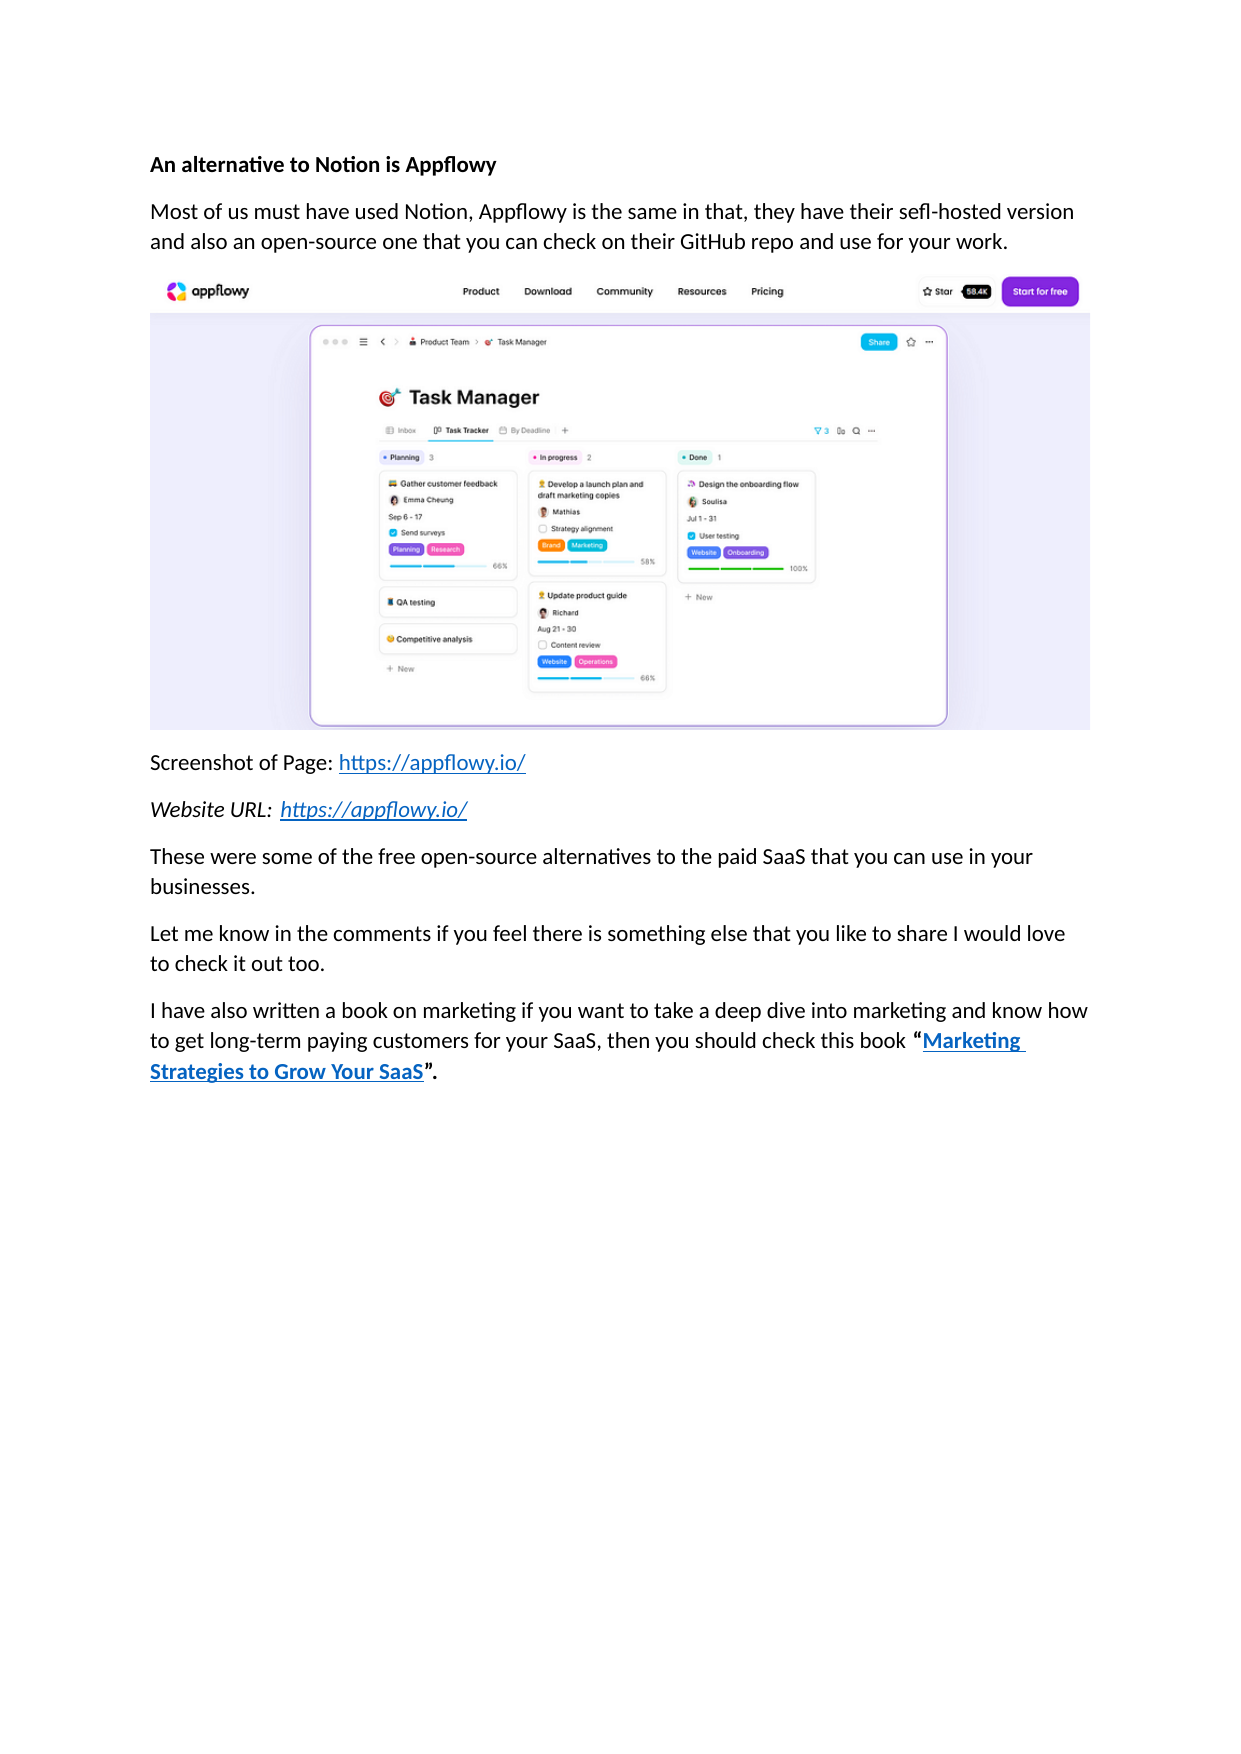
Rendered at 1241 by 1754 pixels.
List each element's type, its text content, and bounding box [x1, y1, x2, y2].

text Most of us must have used Notion, Appflowy is the same in that, they have their sefl-hosted version and also an open-source one that you can check on their GitHub repo and use for your work. [150, 197, 1090, 255]
text These were some of the free open-source alternatives to the paid SaaS that you can use in your businesses. [150, 842, 1090, 900]
text Let me know in the comments if you feel there is something else that you like to share I would love to check it out too. [150, 919, 1090, 977]
text Screenshot of Page: https://appflowy.io/ [150, 748, 1090, 776]
text Website URL: https://appflowy.io/ [150, 795, 1090, 823]
picture [150, 273, 1091, 730]
text I have also written a book on marketing if you want to take a deep dive into marketing and know how to get long-term paying customers for your SaaS, then you should check this book “Marketing Strategies to Grow Your SaaS”. [150, 996, 1090, 1085]
text An alternative to Notion is Appflowy [150, 150, 1090, 178]
